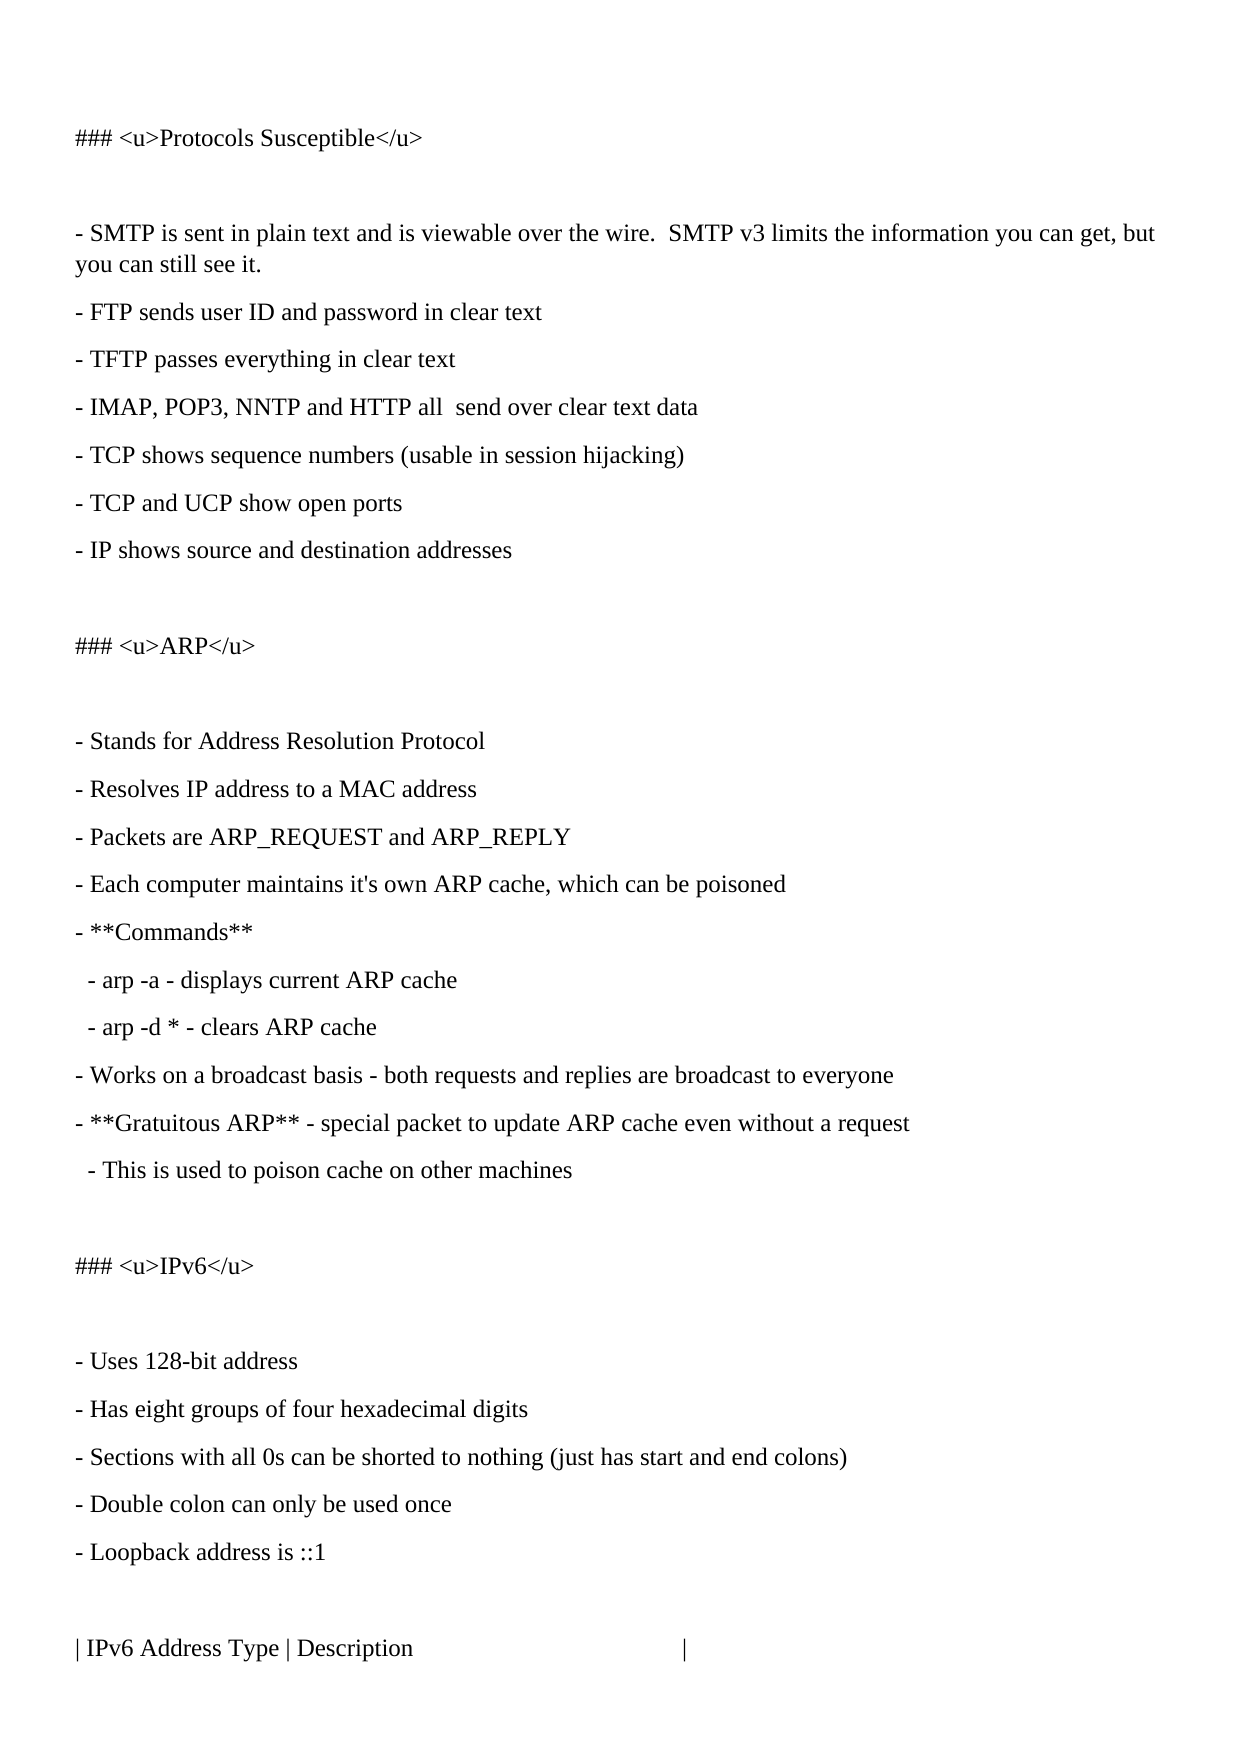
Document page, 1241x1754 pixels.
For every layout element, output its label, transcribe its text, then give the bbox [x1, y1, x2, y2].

text - TFTP passes everything in clear text [75, 344, 1165, 373]
text - FTP sends user ID and password in clear text [75, 297, 1165, 326]
text - Stands for Address Resolution Protocol [75, 726, 1165, 755]
text - Double colon can only be used once [75, 1489, 1165, 1518]
text ### <u>ARP</u> [75, 631, 1165, 659]
text - Loopback address is ::1 [75, 1537, 1165, 1566]
text - Packets are ARP_REQUEST and ARP_REPLY [75, 822, 1165, 850]
text ### <u>Protocols Susceptible</u> [75, 123, 1165, 151]
text - Uses 128-bit address [75, 1346, 1165, 1375]
text - arp -a - displays current ARP cache [75, 965, 1165, 993]
text - Works on a broadcast basis - both requests and replies are broadcast to everyone [75, 1060, 1165, 1089]
text - TCP and UCP show open ports [75, 488, 1165, 516]
text - arp -d * - clears ARP cache [75, 1012, 1165, 1041]
text - IP shows source and destination addresses [75, 535, 1165, 564]
text - SMTP is sent in plain text and is viewable over the wire. SMTP v3 limits the information you can get, but you can still see it. [75, 218, 1165, 278]
text - Sections with all 0s can be shorted to nothing (just has start and end colons) [75, 1442, 1165, 1471]
text - **Commands** [75, 917, 1165, 946]
text - This is used to poison cache on other machines [75, 1156, 1165, 1184]
text | IPv6 Address Type | Description | [75, 1633, 1165, 1661]
text - **Gratuitous ARP** - special packet to update ARP cache even without a request [75, 1108, 1165, 1137]
text - TCP shows sequence numbers (usable in session hijacking) [75, 440, 1165, 469]
text - Has eight groups of four hexadecimal digits [75, 1394, 1165, 1423]
text - Each computer maintains it's own ARP cache, which can be poisoned [75, 869, 1165, 898]
text ### <u>IPv6</u> [75, 1251, 1165, 1280]
text - IMAP, POP3, NNTP and HTTP all send over clear text data [75, 392, 1165, 421]
text - Resolves IP address to a MAC address [75, 774, 1165, 803]
